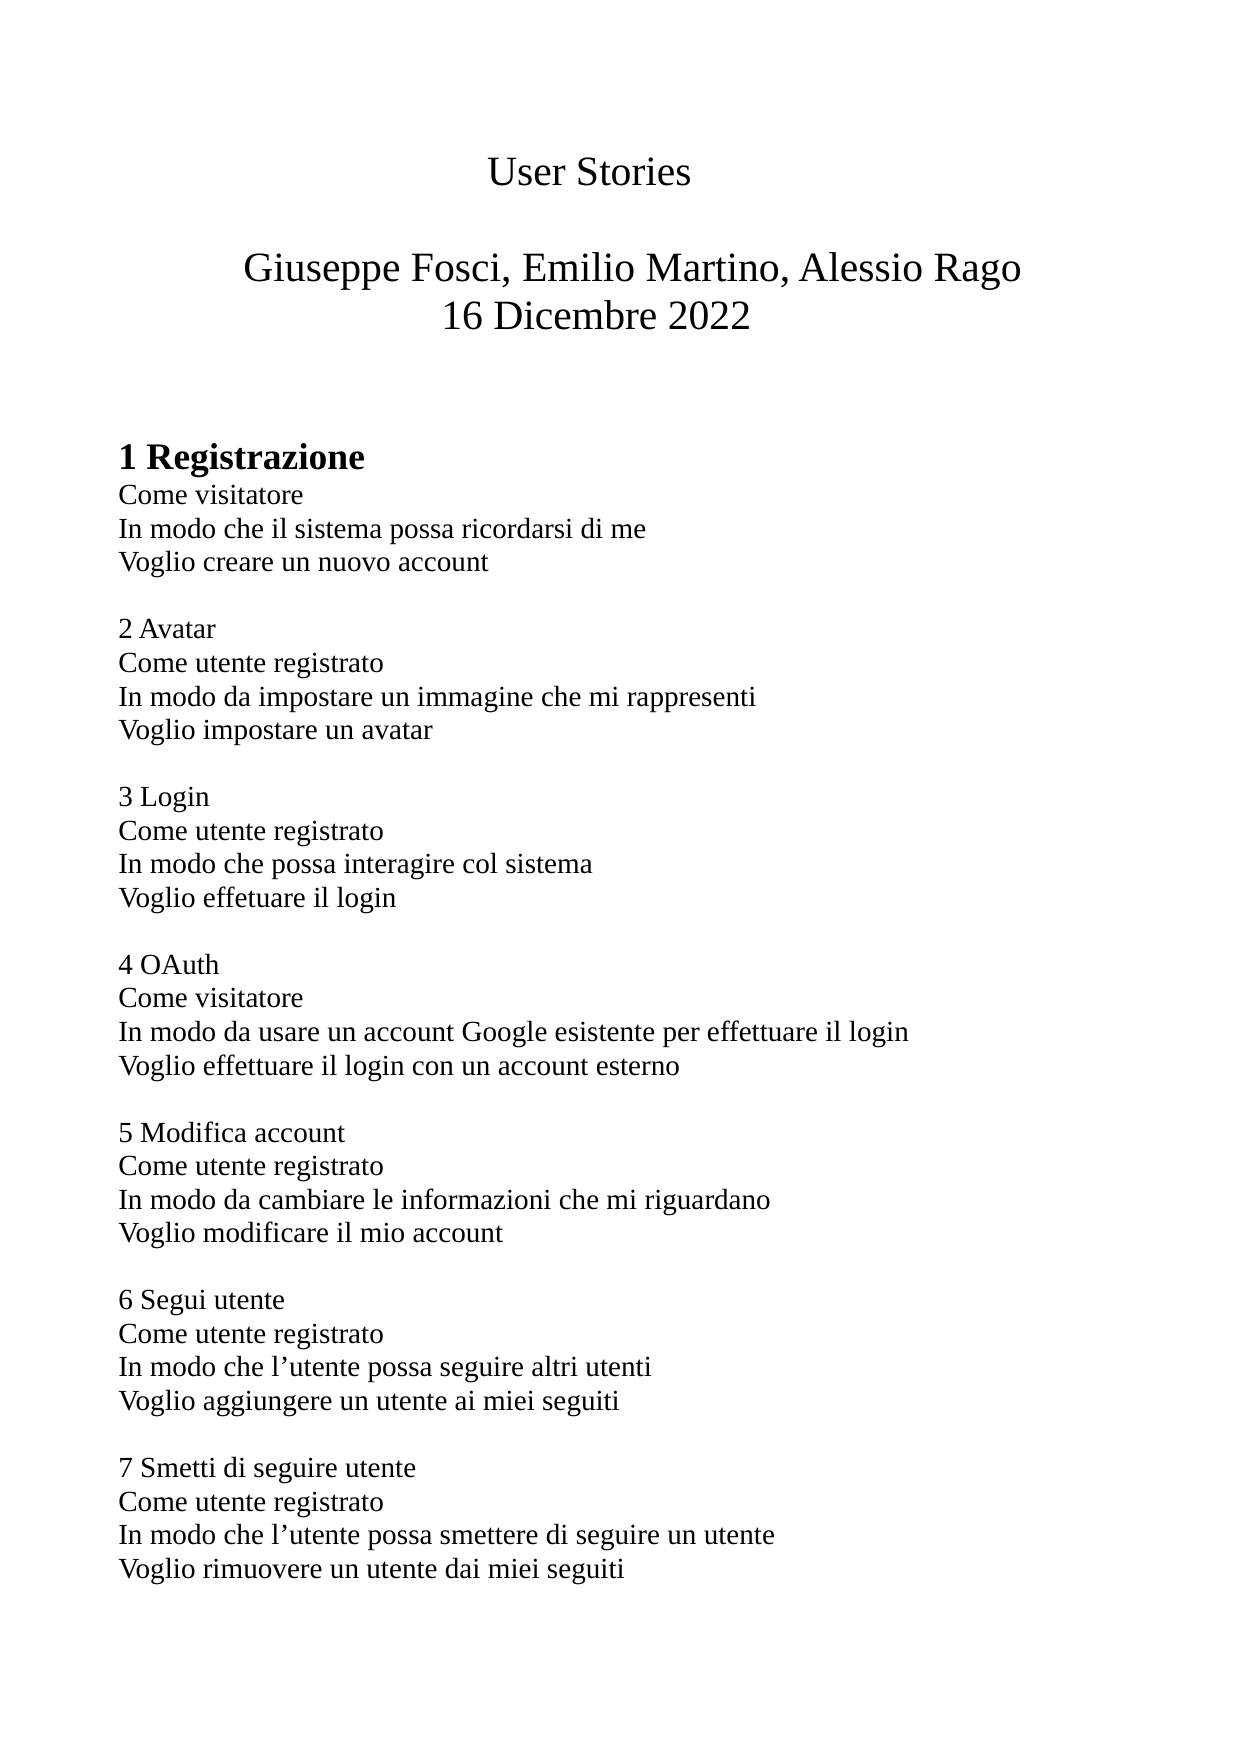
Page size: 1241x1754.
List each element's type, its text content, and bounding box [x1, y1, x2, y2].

text In modo che il sistema possa ricordarsi di me [118, 511, 1122, 544]
text Come utente registrato [118, 1148, 1122, 1182]
text Voglio modificare il mio account [118, 1215, 1122, 1249]
text 4 OAuth [118, 947, 1122, 981]
text 3 Login [118, 779, 1122, 813]
text Voglio effettuare il login con un account esterno [118, 1048, 1122, 1081]
text Giuseppe Fosci, Emilio Martino, Alessio Rago [118, 243, 1122, 291]
text Come visitatore [118, 981, 1122, 1014]
text Voglio aggiungere un utente ai miei seguiti [118, 1383, 1122, 1417]
text 5 Modifica account [118, 1115, 1122, 1148]
text 16 Dicembre 2022 [118, 291, 1122, 338]
text In modo che l’utente possa seguire altri utenti [118, 1349, 1122, 1383]
text Come visitatore [118, 477, 1122, 511]
text 7 Smetti di seguire utente [118, 1450, 1122, 1484]
text 1 Registrazione [118, 434, 1122, 477]
text Come utente registrato [118, 1484, 1122, 1517]
text Voglio creare un nuovo account [118, 544, 1122, 578]
text Come utente registrato [118, 645, 1122, 679]
text User Stories [118, 147, 1122, 195]
text Voglio impostare un avatar [118, 712, 1122, 746]
text 6 Segui utente [118, 1282, 1122, 1316]
text 2 Avatar [118, 612, 1122, 645]
text Come utente registrato [118, 1316, 1122, 1349]
text In modo da usare un account Google esistente per effettuare il login [118, 1014, 1122, 1048]
text In modo da cambiare le informazioni che mi riguardano [118, 1182, 1122, 1215]
text In modo che possa interagire col sistema [118, 846, 1122, 880]
text Voglio rimuovere un utente dai miei seguiti [118, 1551, 1122, 1584]
text Voglio effetuare il login [118, 880, 1122, 913]
text In modo che l’utente possa smettere di seguire un utente [118, 1517, 1122, 1551]
text In modo da impostare un immagine che mi rappresenti [118, 679, 1122, 712]
text Come utente registrato [118, 813, 1122, 846]
